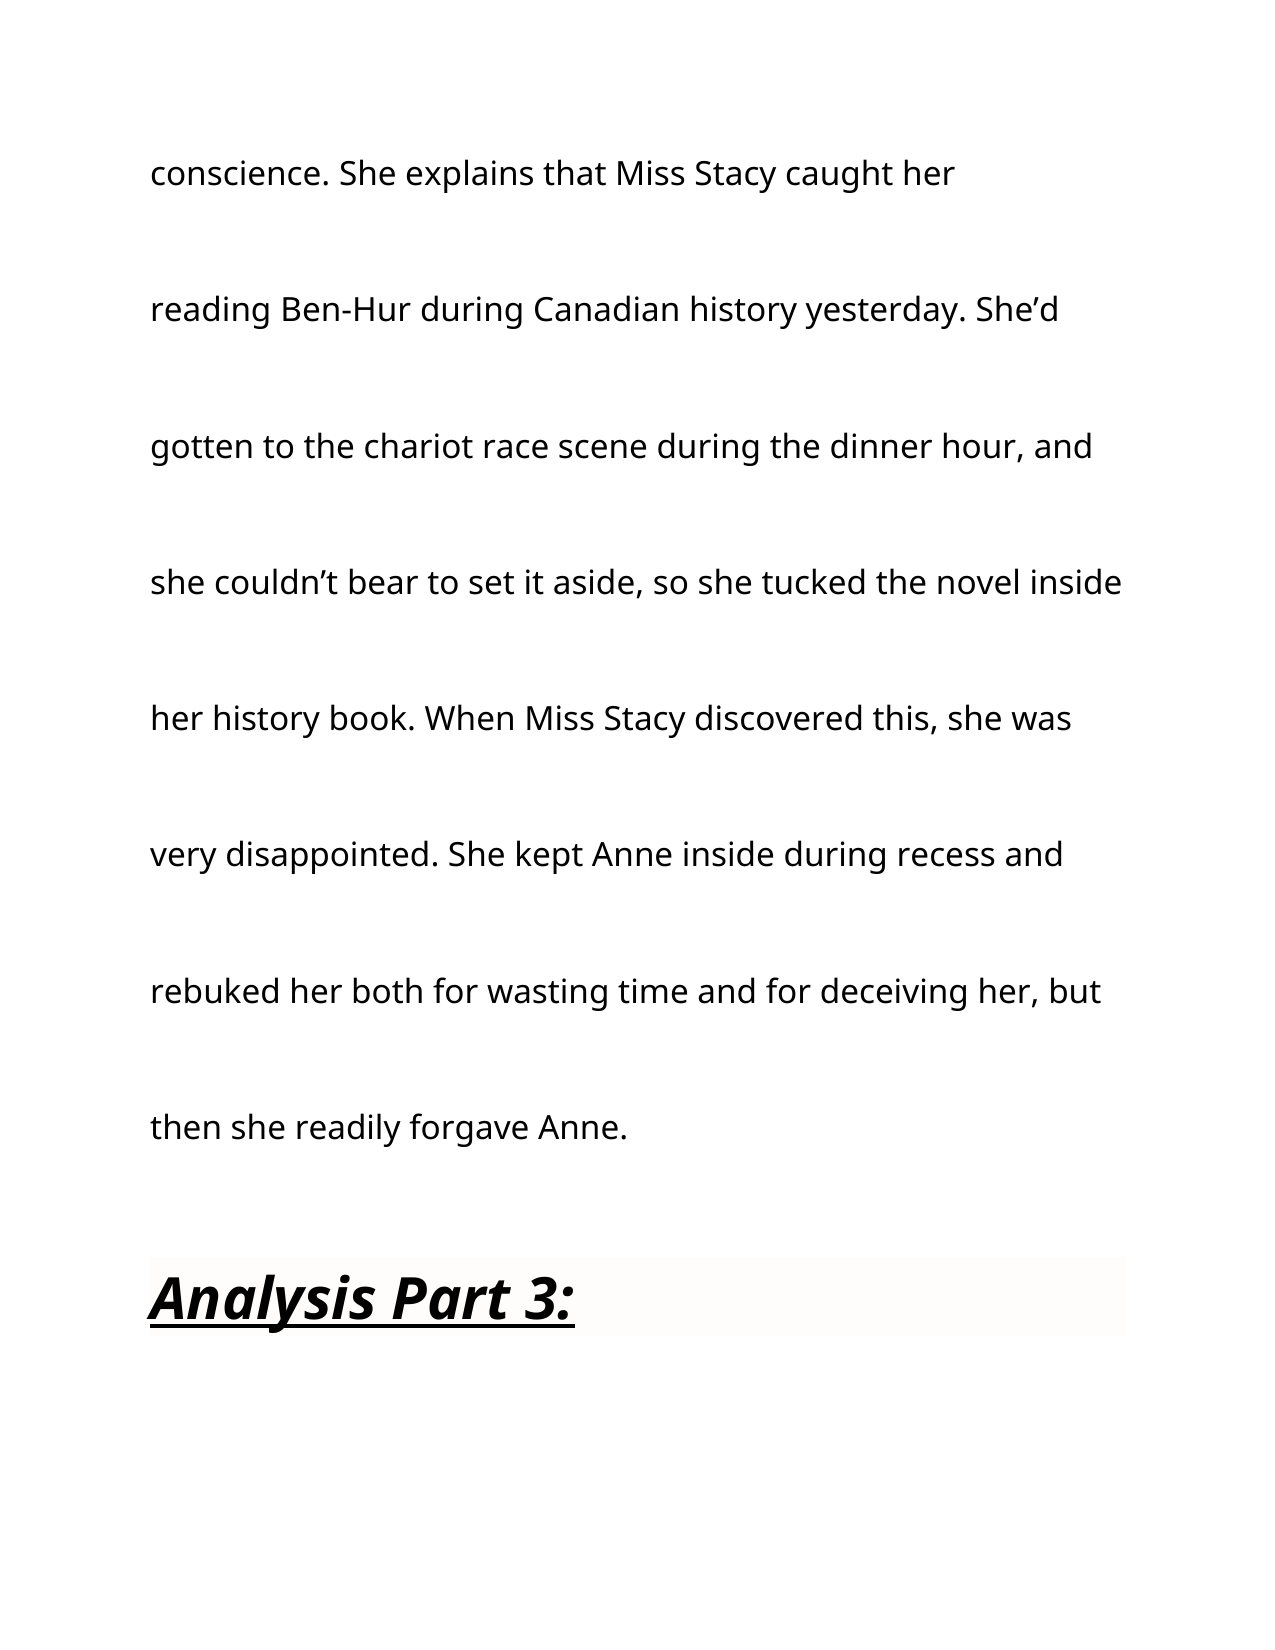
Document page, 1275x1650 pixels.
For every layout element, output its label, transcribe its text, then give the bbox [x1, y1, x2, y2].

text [150, 150, 1125, 1149]
text Analysis Part 3: [150, 1257, 1125, 1336]
